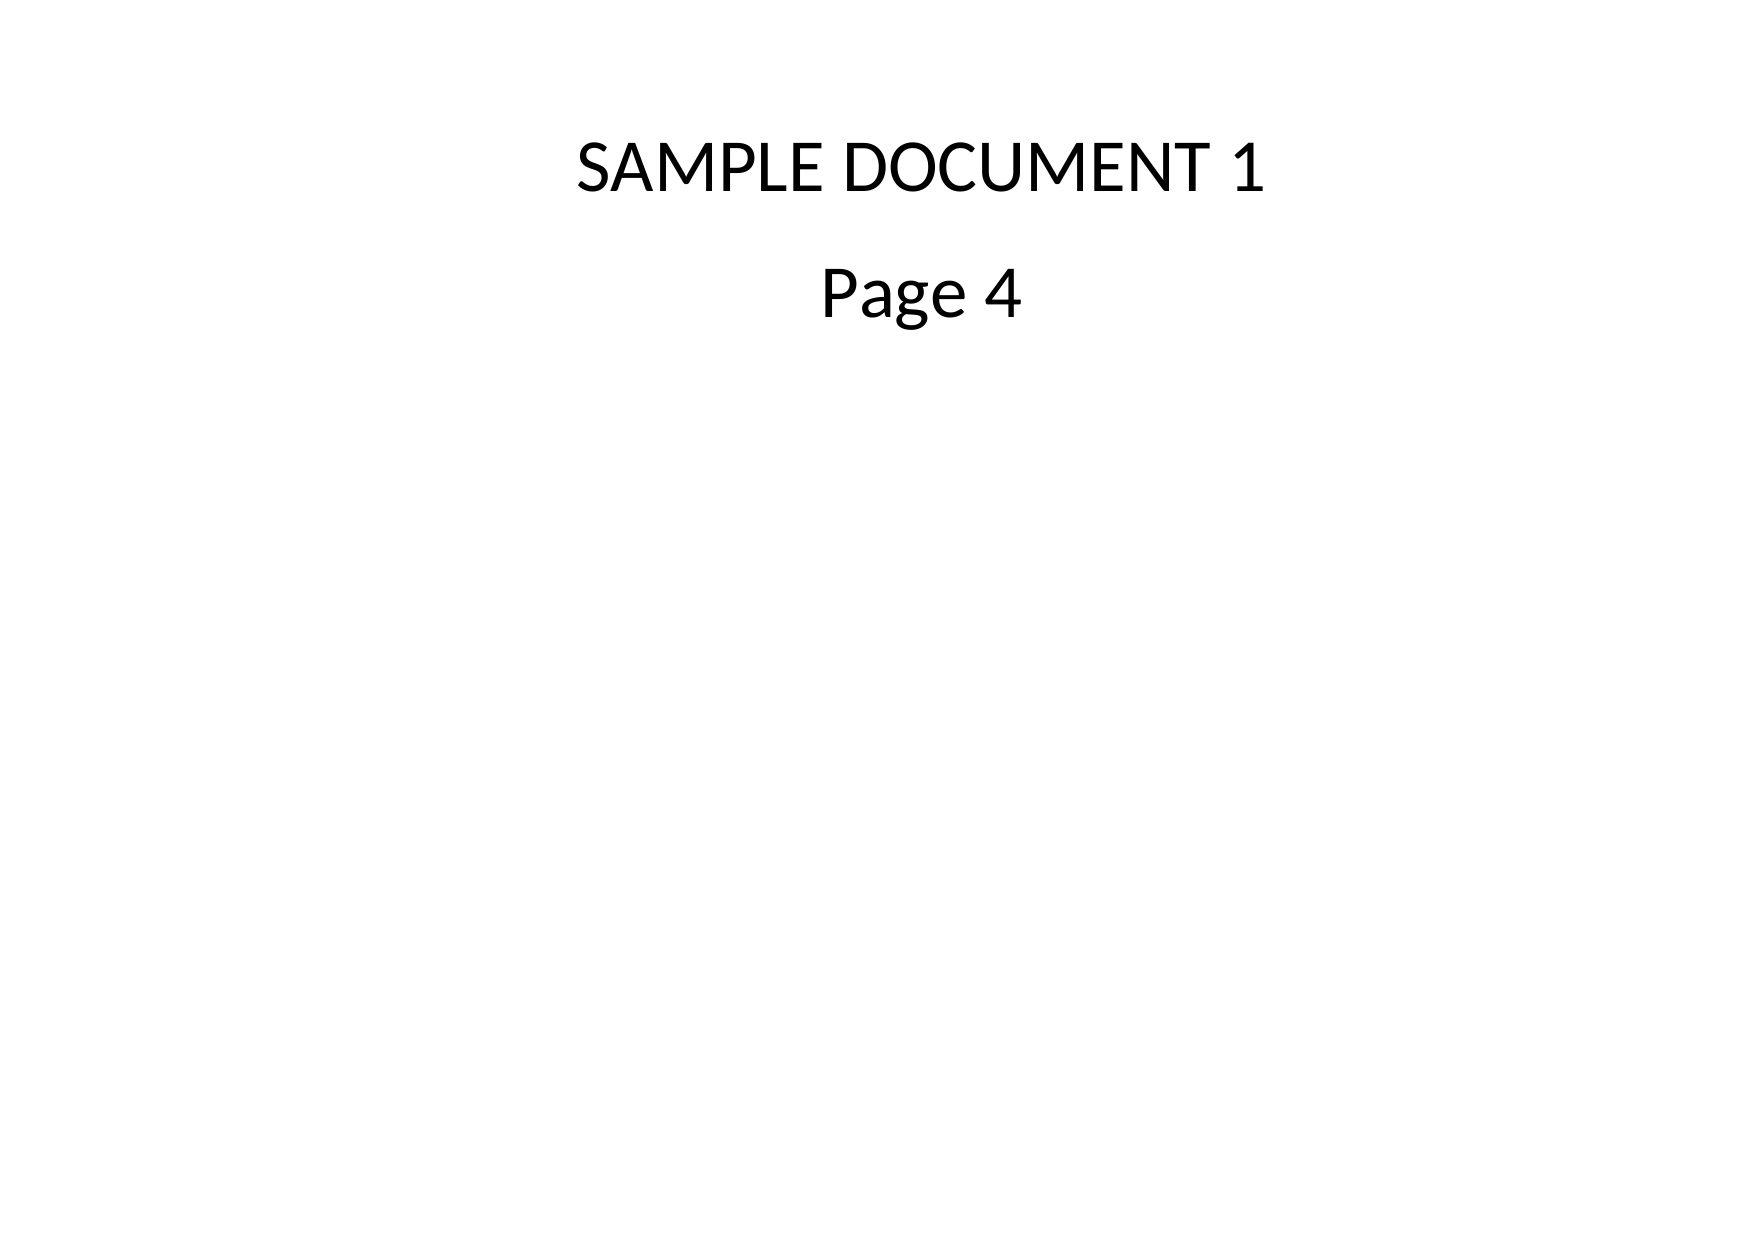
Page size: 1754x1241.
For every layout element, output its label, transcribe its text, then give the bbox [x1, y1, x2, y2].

text Page 4 [177, 244, 1665, 336]
text SAMPLE DOCUMENT 1 [177, 118, 1665, 210]
